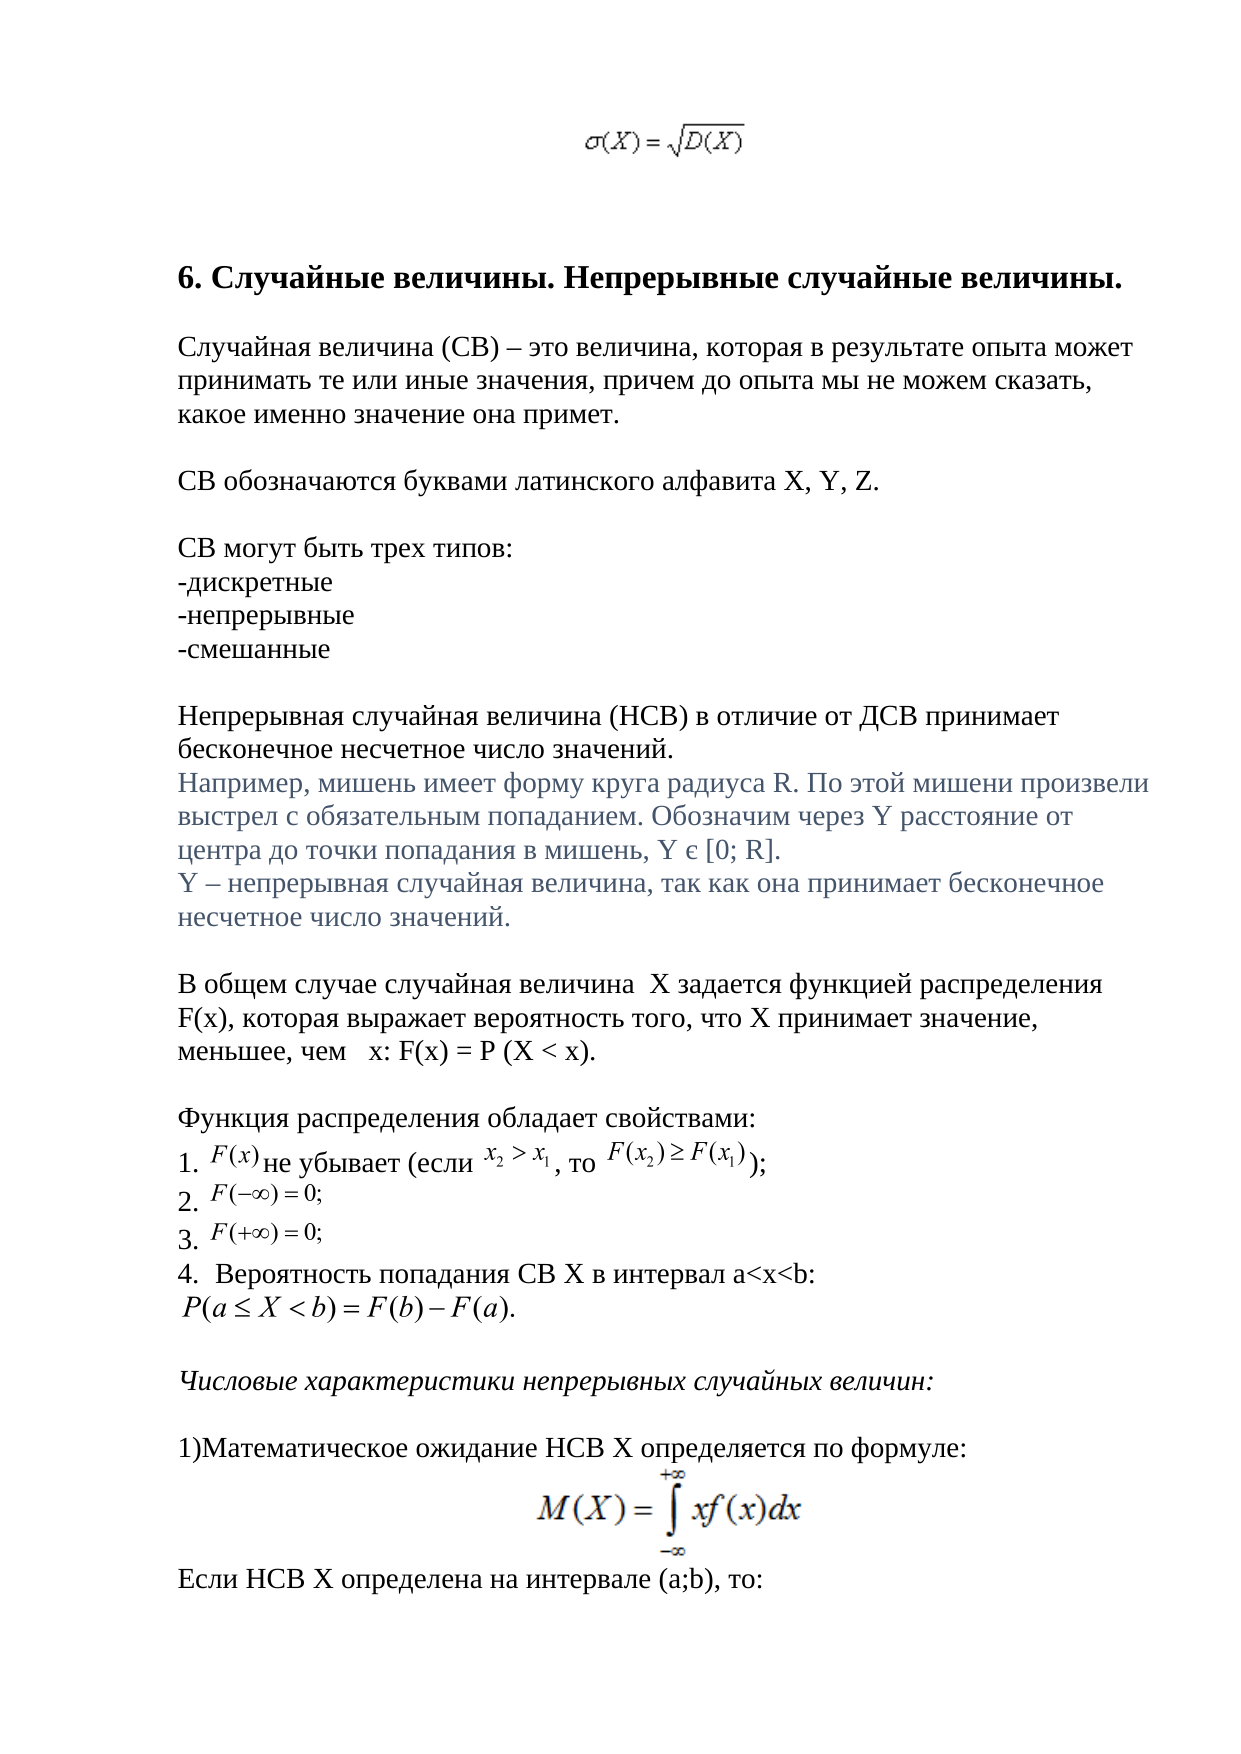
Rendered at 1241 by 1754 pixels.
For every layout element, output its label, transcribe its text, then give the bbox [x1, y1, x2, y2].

text Например, мишень имеет форму круга радиуса R. По этой мишени произвели [177, 765, 1152, 798]
picture [512, 1463, 817, 1562]
text 4. Вероятность попадания СВ X в интервал a<x<b: [177, 1256, 1152, 1329]
text Непрерывная случайная величина (НСВ) в отличие от ДСВ принимает бесконечное несчетное число значений. [177, 698, 1152, 765]
text СВ могут быть трех типов: [177, 530, 1152, 564]
text -дискретные [177, 564, 1152, 597]
picture [206, 1139, 263, 1173]
picture [480, 1133, 554, 1173]
text Случайная величина (СВ) – это величина, которая в результате опыта может принимать те или иные значения, причем до опыта мы не можем сказать, какое именно значение она примет. [177, 329, 1152, 429]
text Если НСВ X определена на интервале (a;b), то: [177, 1562, 1152, 1595]
text Y – непрерывная случайная величина, так как она принимает бесконечное [177, 866, 1152, 899]
picture [177, 1289, 519, 1329]
text 3. [177, 1217, 1152, 1256]
picture [206, 1217, 326, 1250]
text В общем случае случайная величина X задается функцией распределения F(x), которая выражает вероятность того, что X принимает значение, меньшее, чем x: F(x) = P (X < x). [177, 966, 1152, 1067]
subtitle 6. Случайные величины. Непрерывные случайные величины. [177, 257, 1152, 295]
picture [578, 118, 751, 165]
text 2. [177, 1178, 1152, 1217]
text СВ обозначаются буквами латинского алфавита X, Y, Z. [177, 463, 1152, 497]
text выстрел с обязательным попаданием. Обозначим через Y расстояние от центра до точки попадания в мишень, Y є [0; R]. [177, 798, 1152, 866]
text Числовые характеристики непрерывных случайных величин: [177, 1363, 1152, 1396]
picture [206, 1178, 326, 1211]
text 1)Математическое ожидание НСВ X определяется по формуле: [177, 1430, 1152, 1463]
text Функция распределения обладает свойствами: [177, 1100, 1152, 1134]
picture [603, 1133, 749, 1173]
text -непрерывные [177, 597, 1152, 631]
text -смешанные [177, 631, 1152, 664]
text 1. не убывает (если , то ); [177, 1134, 1152, 1178]
text несчетное число значений. [177, 899, 1152, 933]
